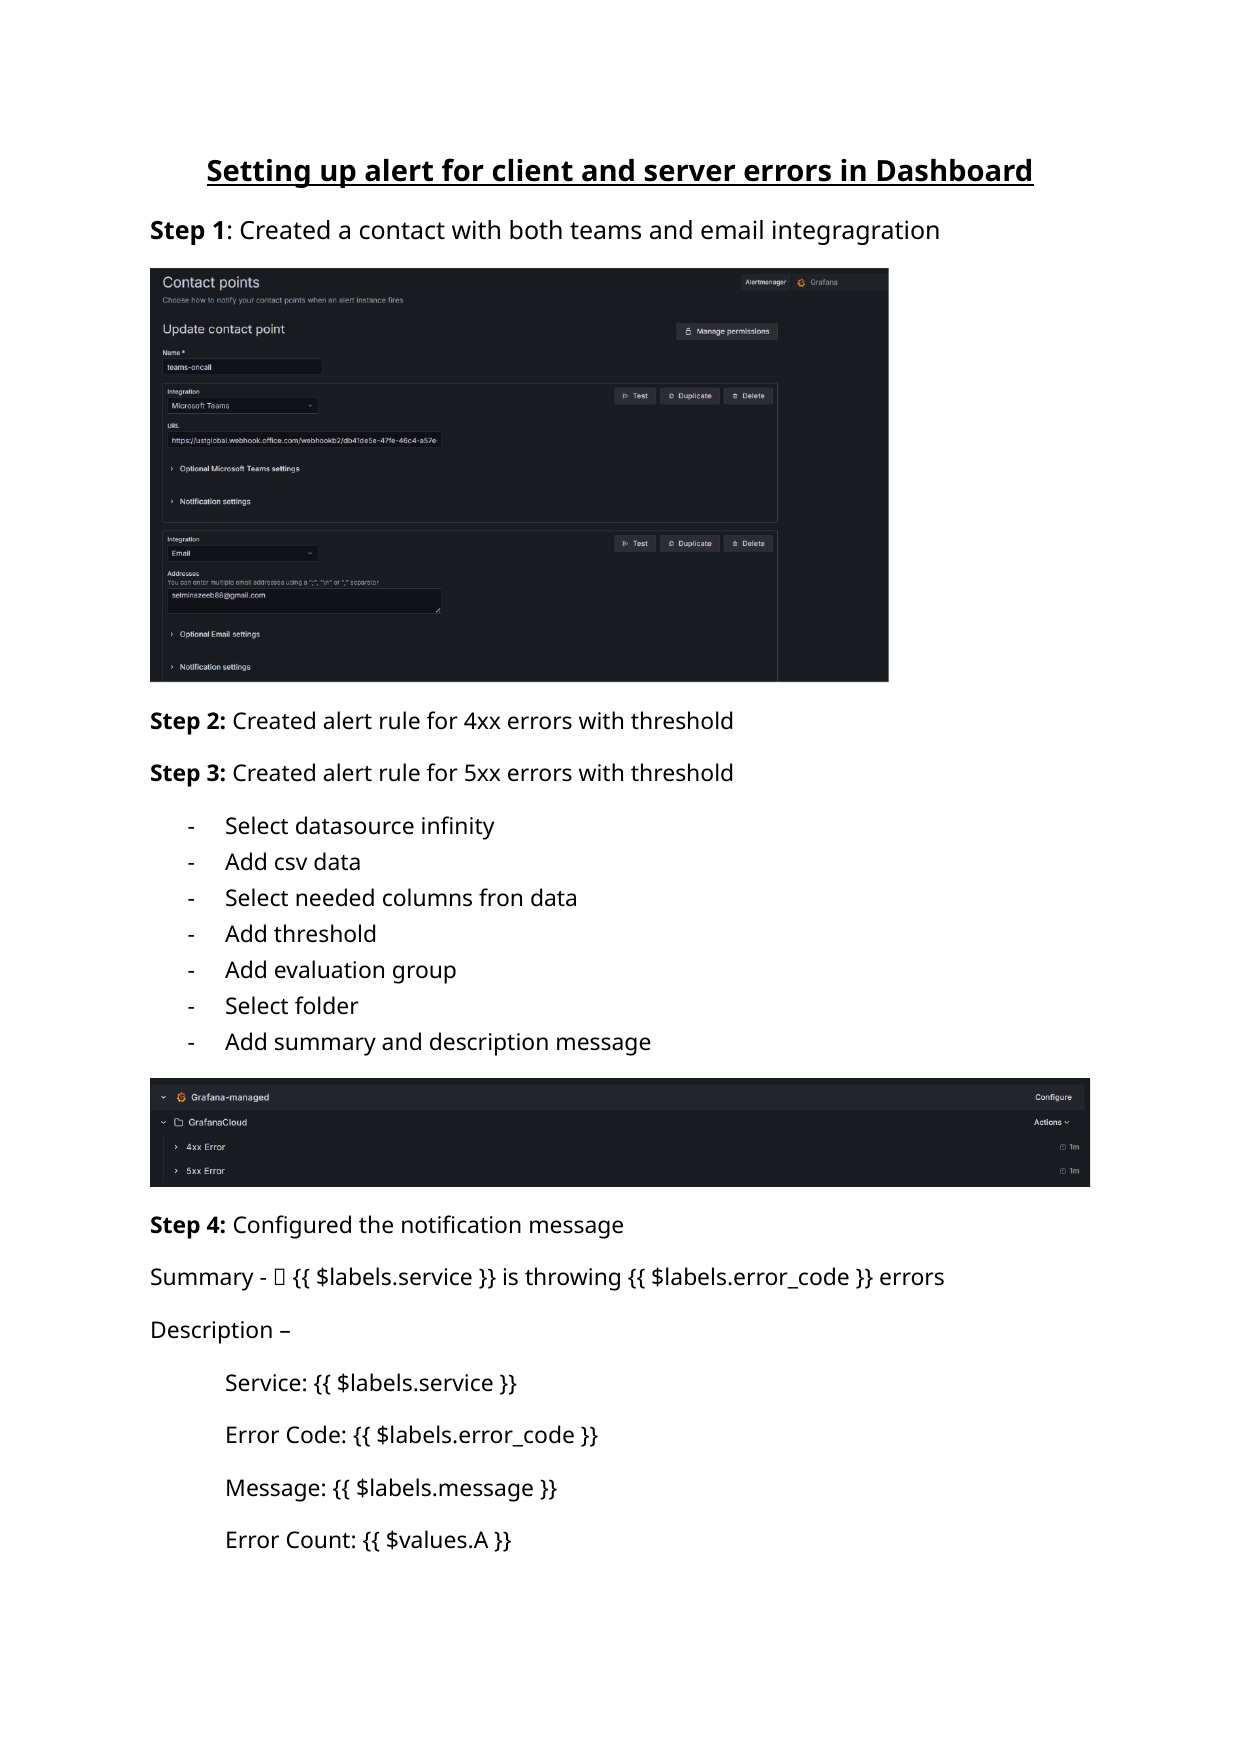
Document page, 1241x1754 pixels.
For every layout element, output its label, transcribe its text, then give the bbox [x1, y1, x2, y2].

text Summary - 🚨 {{ $labels.service }} is throwing {{ $labels.error_code }} errors [150, 1261, 1090, 1293]
text Description – [150, 1314, 1090, 1345]
list Add threshold [187, 918, 1090, 949]
text Step 3: Created alert rule for 5xx errors with threshold [150, 757, 1090, 789]
text Step 4: Configured the notification message [150, 1209, 1090, 1240]
picture [150, 1078, 1091, 1187]
list Select datasource infinity [187, 810, 1090, 841]
text Service: {{ $labels.service }} [150, 1367, 1090, 1398]
list Add summary and description message [187, 1026, 1090, 1057]
list Select needed columns fron data [187, 882, 1090, 913]
list Select folder [187, 990, 1090, 1021]
list Add csv data [187, 846, 1090, 877]
text Setting up alert for client and server errors in Dashboard [150, 150, 1090, 190]
text Step 2: Created alert rule for 4xx errors with threshold [150, 705, 1090, 736]
list Add evaluation group [187, 954, 1090, 985]
picture [150, 268, 889, 683]
text Message: {{ $labels.message }} [150, 1472, 1090, 1503]
text Error Count: {{ $values.A }} [150, 1524, 1090, 1556]
text Error Code: {{ $labels.error_code }} [150, 1419, 1090, 1450]
text Step 1: Created a contact with both teams and email integragration [150, 212, 1090, 246]
